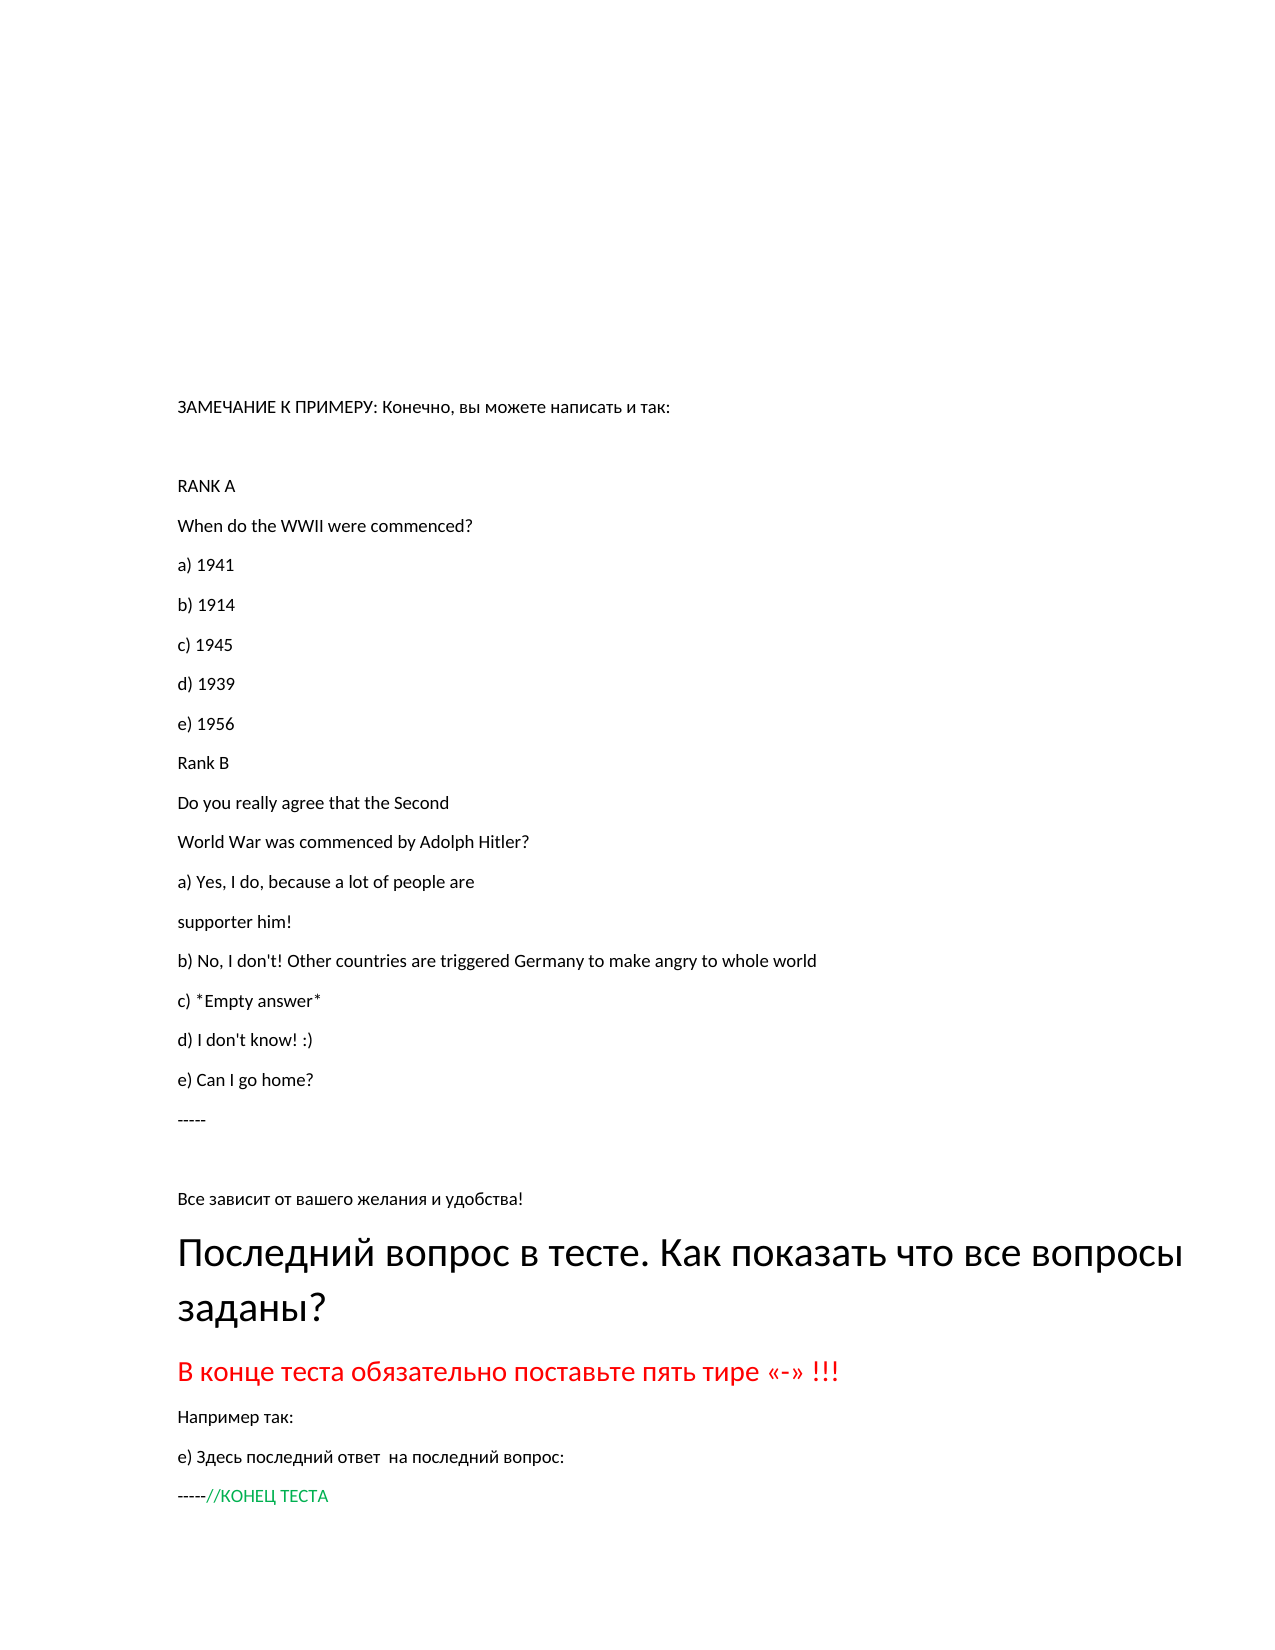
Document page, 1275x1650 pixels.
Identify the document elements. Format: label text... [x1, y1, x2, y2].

text d) 1939 [177, 672, 1186, 695]
text Последний вопрос в тесте. Как показать что все вопросы заданы? [177, 1226, 1186, 1332]
text ----- [177, 1108, 1186, 1131]
text Все зависит от вашего желания и удобства! [177, 1187, 1186, 1210]
text Например так: [177, 1405, 1186, 1428]
text e) Здесь последний ответ на последний вопрос: [177, 1445, 1186, 1468]
text a) 1941 [177, 553, 1186, 576]
text Do you really agree that the Second [177, 791, 1186, 814]
text e) 1956 [177, 712, 1186, 735]
text Rank B [177, 751, 1186, 774]
text b) No, I don't! Other countries are triggered Germany to make angry to whole world [177, 949, 1186, 972]
text -----//КОНЕЦ ТЕСТА [177, 1484, 1186, 1507]
text d) I don't know! :) [177, 1028, 1186, 1051]
text c) *Empty answer* [177, 989, 1186, 1012]
text RANK A [177, 474, 1186, 497]
text supporter him! [177, 910, 1186, 933]
text World War was commenced by Adolph Hitler? [177, 831, 1186, 853]
text В конце теста обязательно поставьте пять тире «-» !!! [177, 1353, 1186, 1388]
text a) Yes, I do, because a lot of people are [177, 870, 1186, 893]
text e) Can I go home? [177, 1068, 1186, 1091]
text c) 1945 [177, 633, 1186, 656]
text When do the WWII were commenced? [177, 514, 1186, 537]
text b) 1914 [177, 593, 1186, 616]
text ЗАМЕЧАНИЕ К ПРИМЕРУ: Конечно, вы можете написать и так: [177, 395, 1186, 418]
